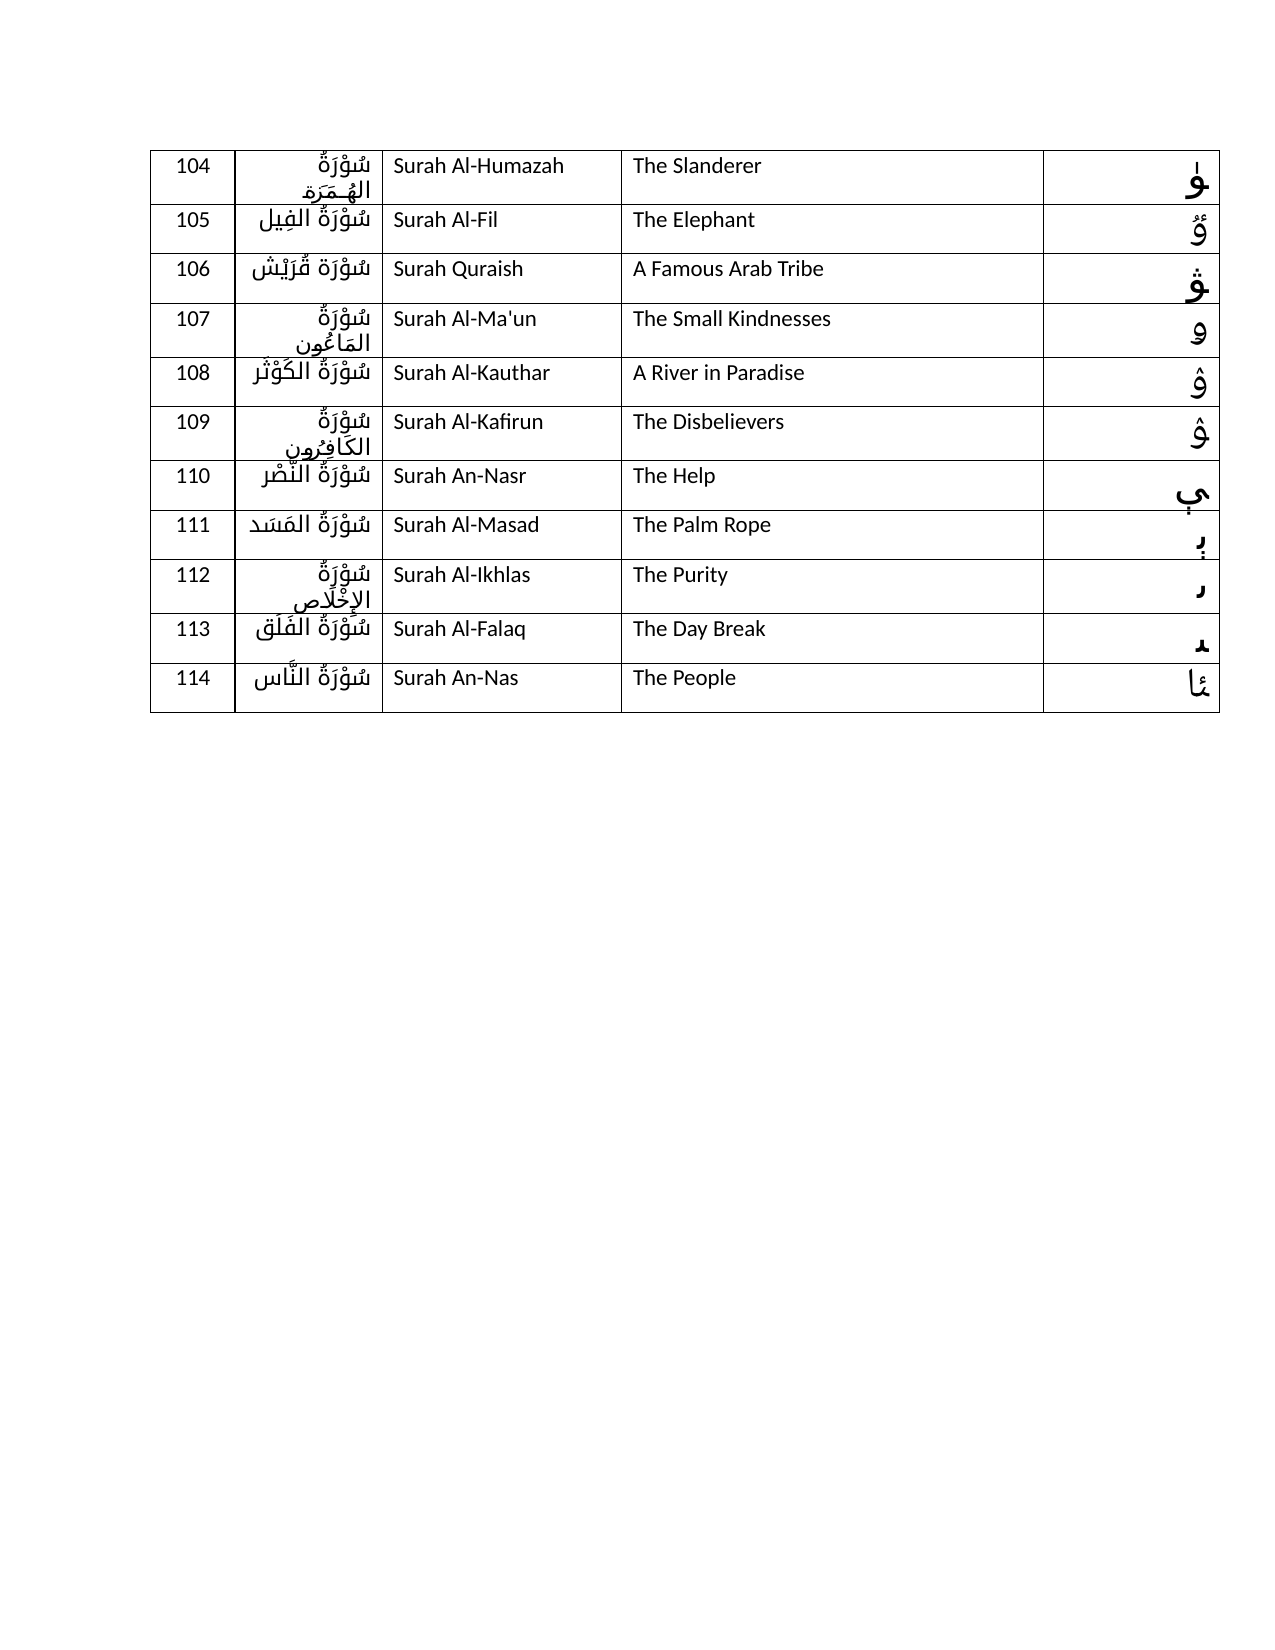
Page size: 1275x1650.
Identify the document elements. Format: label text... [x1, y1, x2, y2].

table_cell 105 [151, 205, 234, 253]
table_cell The Elephant [622, 205, 1043, 253]
table_cell ﯝ [1044, 205, 1219, 253]
table_cell ﯠ [1044, 304, 1219, 357]
table_cell سُوْرَۃُ الهُمَزَة [236, 151, 382, 204]
table_cell The Purity [622, 560, 1043, 613]
table_cell 110 [151, 461, 234, 509]
table_cell ﯟ [1044, 254, 1219, 303]
table_cell سُوْرَۃُ الكَافِرُون [236, 407, 382, 460]
table_cell سُوْرَۃُ المَسَد [236, 511, 382, 559]
table_cell Surah Al-Ikhlas [383, 560, 621, 613]
table_cell 113 [151, 614, 234, 662]
table_cell Surah An-Nas [383, 664, 621, 712]
table_cell 108 [151, 358, 234, 406]
table_cell Surah Al-Ma'un [383, 304, 621, 357]
table_cell Surah Al-Humazah [383, 151, 621, 204]
table_cell The Palm Rope [622, 511, 1043, 559]
table_cell Surah Al-Fil [383, 205, 621, 253]
table_cell The Slanderer [622, 151, 1043, 204]
table_cell 107 [151, 304, 234, 357]
table_cell ﯦ [1044, 511, 1219, 559]
table_cell 106 [151, 254, 234, 303]
table_cell ﯣ [1044, 407, 1219, 460]
table_cell ﯨ [1044, 560, 1219, 613]
table_cell 109 [151, 407, 234, 460]
table_cell سُوْرَۃُ النَّاس [236, 664, 382, 712]
table_cell 114 [151, 664, 234, 712]
table_cell Surah Al-Falaq [383, 614, 621, 662]
table_cell The Small Kindnesses [622, 304, 1043, 357]
table_cell Surah Quraish [383, 254, 621, 303]
table_cell سُوْرَۃ قُرَيْش [236, 254, 382, 303]
table_cell The Disbelievers [622, 407, 1043, 460]
table_cell ﯜ [1044, 151, 1219, 204]
table_cell Surah Al-Kauthar [383, 358, 621, 406]
table_cell سُوْرَۃُ الكَوْثَر [236, 358, 382, 406]
table_cell سُوْرَۃُ الفِيل [236, 205, 382, 253]
table_cell سُوْرَۃُ المَاعُون [236, 304, 382, 357]
table_cell سُوْرَۃُ الإِخْلَاص [236, 560, 382, 613]
table_cell Surah Al-Masad [383, 511, 621, 559]
table_cell The People [622, 664, 1043, 712]
table_cell The Day Break [622, 614, 1043, 662]
table_cell Surah Al-Kafirun [383, 407, 621, 460]
table_cell ﯥ [1044, 461, 1219, 509]
table_cell سُوْرَۃُ النَّصْر [236, 461, 382, 509]
table_cell The Help [622, 461, 1043, 509]
table_cell ﯩ [1044, 614, 1219, 662]
table_cell 111 [151, 511, 234, 559]
table_cell ﯫ [1044, 664, 1219, 712]
table_cell 104 [151, 151, 234, 204]
table_cell A River in Paradise [622, 358, 1043, 406]
table_cell سُوْرَۃُ الفَلَق [236, 614, 382, 662]
table_cell A Famous Arab Tribe [622, 254, 1043, 303]
table_cell ﯢ [1044, 358, 1219, 406]
table_cell 112 [151, 560, 234, 613]
table_cell Surah An-Nasr [383, 461, 621, 509]
